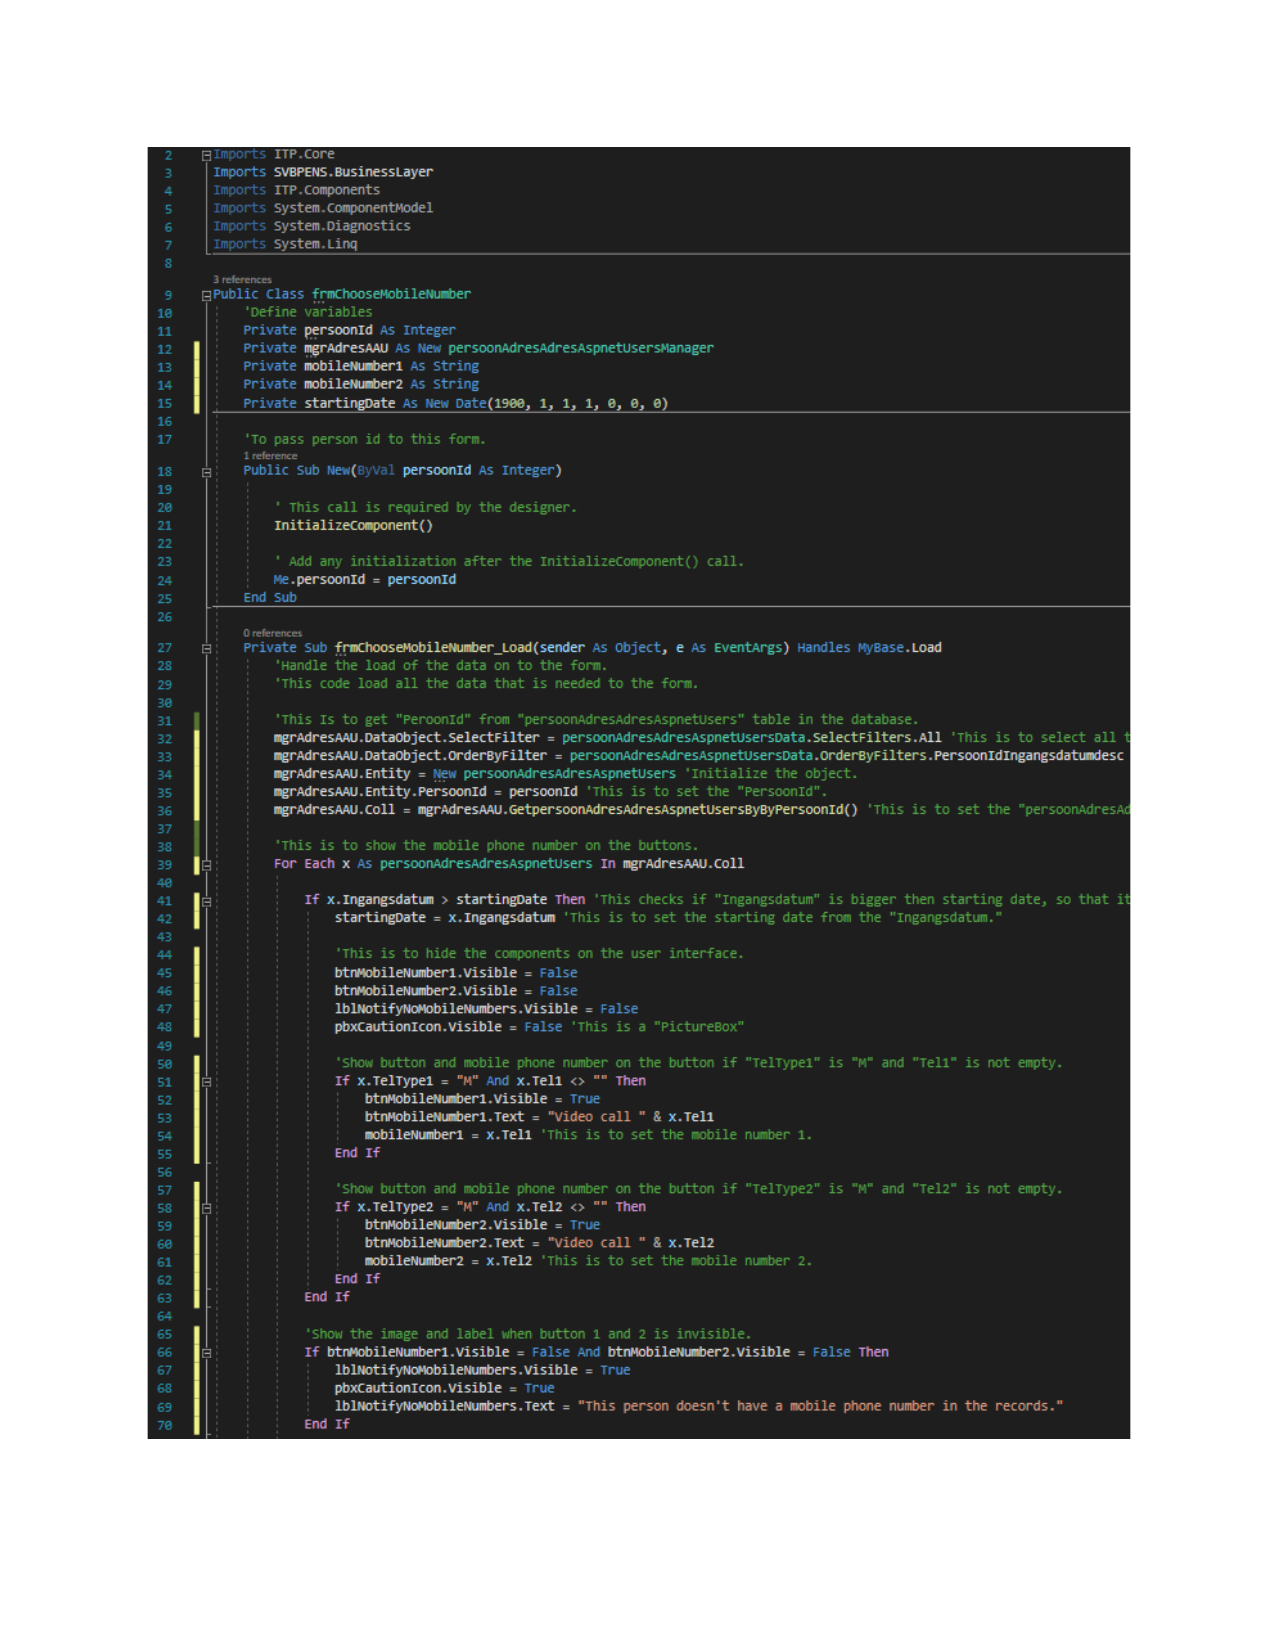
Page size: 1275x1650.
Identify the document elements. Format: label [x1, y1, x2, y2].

picture [147, 147, 1131, 1439]
